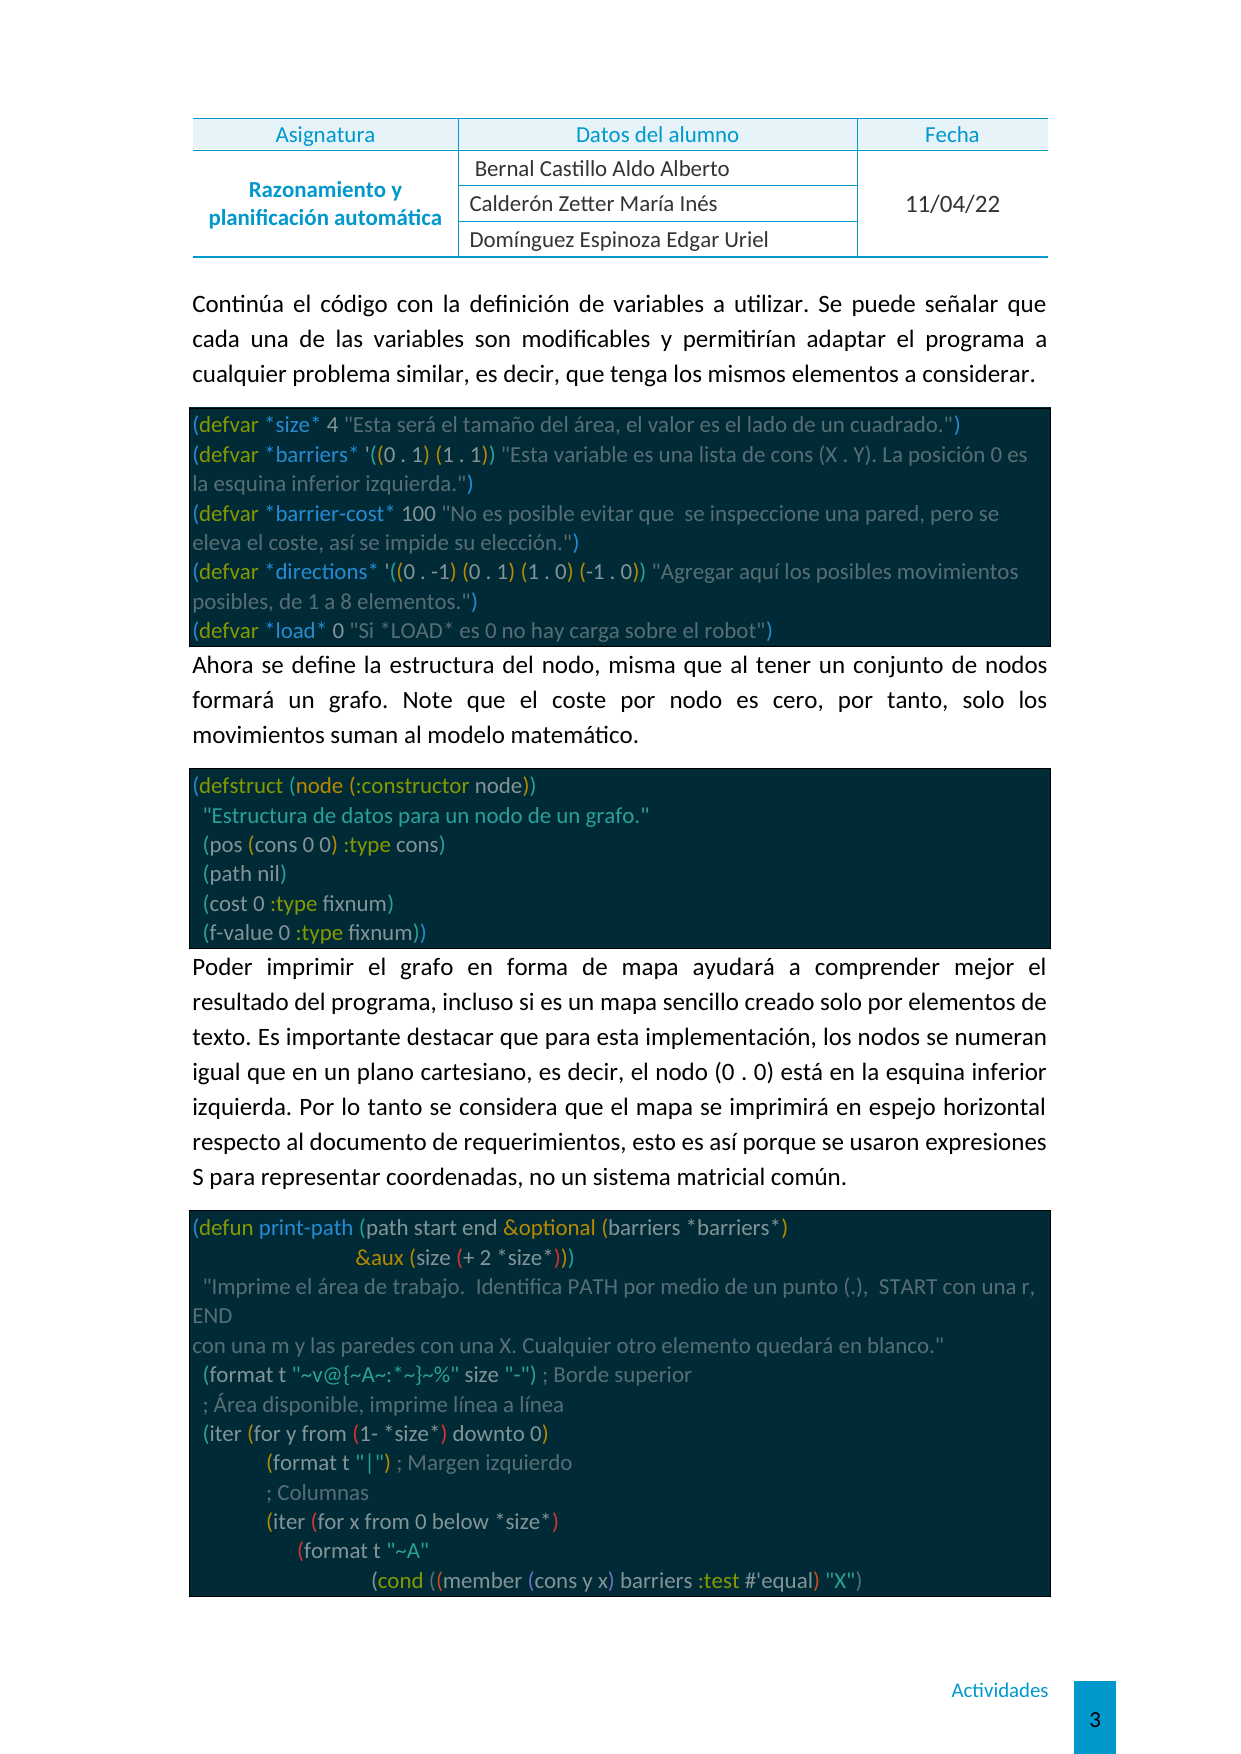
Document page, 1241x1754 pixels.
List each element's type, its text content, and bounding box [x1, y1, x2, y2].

text "Imprime el área de trabajo. Identifica PATH por medio de un punto (.), START con una r, END [190, 1269, 1050, 1328]
text (defvar *barrier-cost* 100 "No es posible evitar que se inspeccione una pared, pero se eleva el coste, así se impide su elección.") [190, 496, 1050, 554]
text &aux (size (+ 2 *size*))) [190, 1240, 1050, 1269]
text Poder imprimir el grafo en forma de mapa ayudará a comprender mejor el resultado del programa, incluso si es un mapa sencillo creado solo por elementos de texto. Es importante destacar que para esta implementación, los nodos se numeran igual que en un plano cartesiano, es decir, el nodo (0 . 0) está en la esquina inferior izquierda. Por lo tanto se considera que el mapa se imprimirá en espejo horizontal respecto al documento de requerimientos, esto es así porque se usaron expresiones S para representar coordenadas, no un sistema matricial común. [192, 951, 1048, 1191]
text (defvar *directions* '((0 . -1) (0 . 1) (1 . 0) (-1 . 0)) "Agregar aquí los posibles movimientos posibles, de 1 a 8 elementos.") [190, 554, 1050, 613]
text (pos (cons 0 0) :type cons) [190, 827, 1050, 856]
text (cost 0 :type fixnum) [190, 886, 1050, 915]
text "Estructura de datos para un nodo de un grafo." [190, 798, 1050, 827]
text Ahora se define la estructura del nodo, misma que al tener un conjunto de nodos formará un grafo. Note que el coste por nodo es cero, por tanto, solo los movimientos suman al modelo matemático. [192, 649, 1048, 749]
text (format t "~A" [190, 1533, 1050, 1563]
text Continúa el código con la definición de variables a utilizar. Se puede señalar que cada una de las variables son modificables y permitirían adaptar el programa a cualquier problema similar, es decir, que tenga los mismos elementos a considerar. [192, 288, 1048, 388]
text (defstruct (node (:constructor node)) [190, 769, 1050, 798]
text (defvar *load* 0 "Si *LOAD* es 0 no hay carga sobre el robot") [190, 613, 1050, 646]
text (format t "|") ; Margen izquierdo [190, 1445, 1050, 1475]
text (defvar *size* 4 "Esta será el tamaño del área, el valor es el lado de un cuadrado.") [190, 409, 1050, 437]
text (defun print-path (path start end &optional (barriers *barriers*) [190, 1211, 1050, 1240]
text (format t "~v@{~A~:*~}~%" size "-") ; Borde superior [190, 1357, 1050, 1387]
text (iter (for x from 0 below *size*) [190, 1504, 1050, 1533]
text ; Área disponible, imprime línea a línea [190, 1387, 1050, 1416]
text (f-value 0 :type fixnum)) [190, 915, 1050, 948]
text (defvar *barriers* '((0 . 1) (1 . 1)) "Esta variable es una lista de cons (X . Y). La posición 0 es la esquina inferior izquierda.") [190, 437, 1050, 496]
text (path nil) [190, 856, 1050, 886]
text con una m y las paredes con una X. Cualquier otro elemento quedará en blanco." [190, 1328, 1050, 1357]
text (cond ((member (cons y x) barriers :test #'equal) "X") [190, 1563, 1050, 1596]
text ; Columnas [190, 1475, 1050, 1504]
text (iter (for y from (1- *size*) downto 0) [190, 1416, 1050, 1445]
